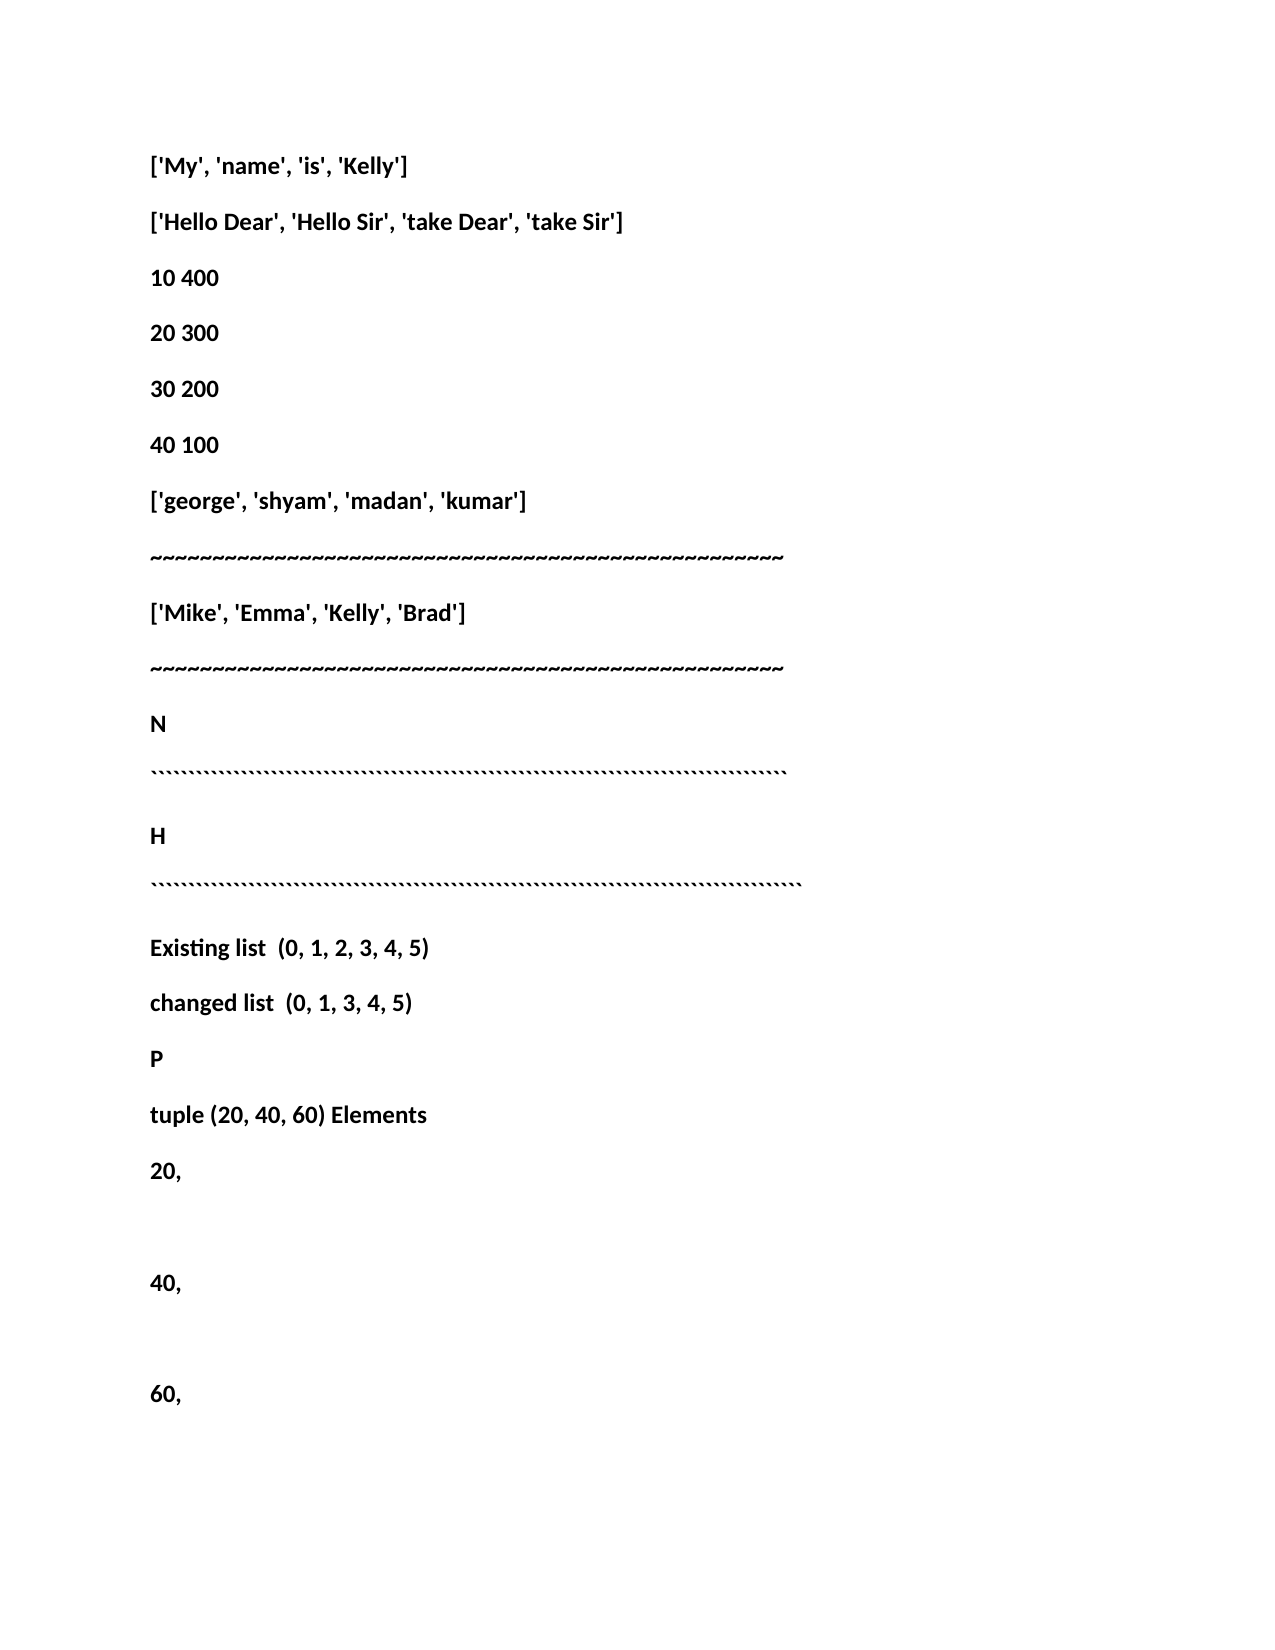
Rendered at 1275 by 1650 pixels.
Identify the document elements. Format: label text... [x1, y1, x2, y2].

text N [150, 708, 1125, 739]
text ~~~~~~~~~~~~~~~~~~~~~~~~~~~~~~~~~~~~~~~~~~~~~~~~~~~ [150, 652, 1125, 683]
text ['Mike', 'Emma', 'Kelly', 'Brad'] [150, 597, 1125, 627]
text ``````````````````````````````````````````````````````````````````````````````````````` [150, 876, 1125, 906]
text 30 200 [150, 373, 1125, 404]
text ['george', 'shyam', 'madan', 'kumar'] [150, 485, 1125, 516]
text H [150, 820, 1125, 851]
text P [150, 1043, 1125, 1074]
text 60, [150, 1378, 1125, 1409]
text 10 400 [150, 262, 1125, 292]
text 40, [150, 1267, 1125, 1297]
text ````````````````````````````````````````````````````````````````````````````````````` [150, 764, 1125, 795]
text tuple (20, 40, 60) Elements [150, 1099, 1125, 1130]
text 20 300 [150, 317, 1125, 348]
text 20, [150, 1155, 1125, 1186]
text ['My', 'name', 'is', 'Kelly'] [150, 150, 1125, 181]
text changed list (0, 1, 3, 4, 5) [150, 987, 1125, 1018]
text 40 100 [150, 429, 1125, 460]
text Existing list (0, 1, 2, 3, 4, 5) [150, 932, 1125, 962]
text ~~~~~~~~~~~~~~~~~~~~~~~~~~~~~~~~~~~~~~~~~~~~~~~~~~~ [150, 541, 1125, 571]
text ['Hello Dear', 'Hello Sir', 'take Dear', 'take Sir'] [150, 206, 1125, 236]
